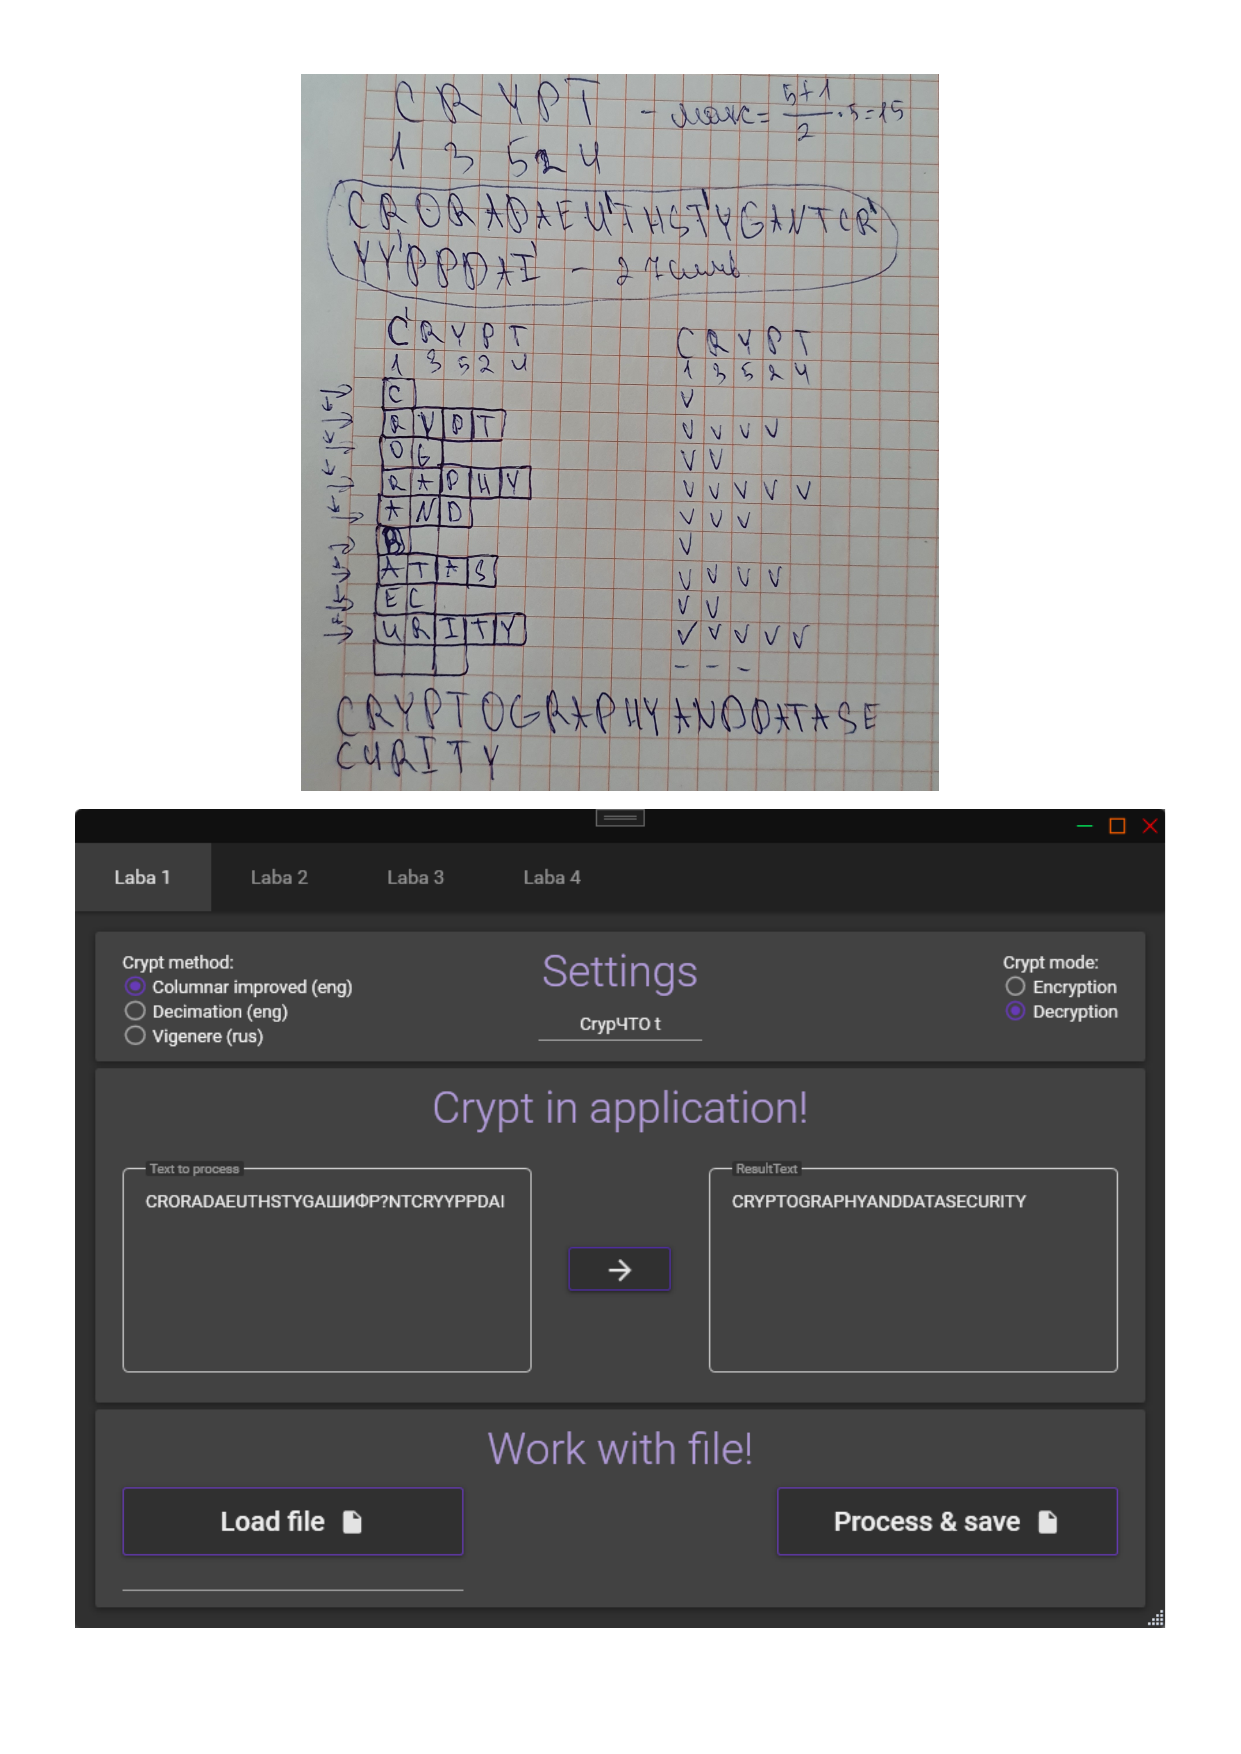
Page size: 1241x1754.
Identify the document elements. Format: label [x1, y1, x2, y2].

picture [301, 74, 939, 791]
picture [75, 809, 1166, 1628]
